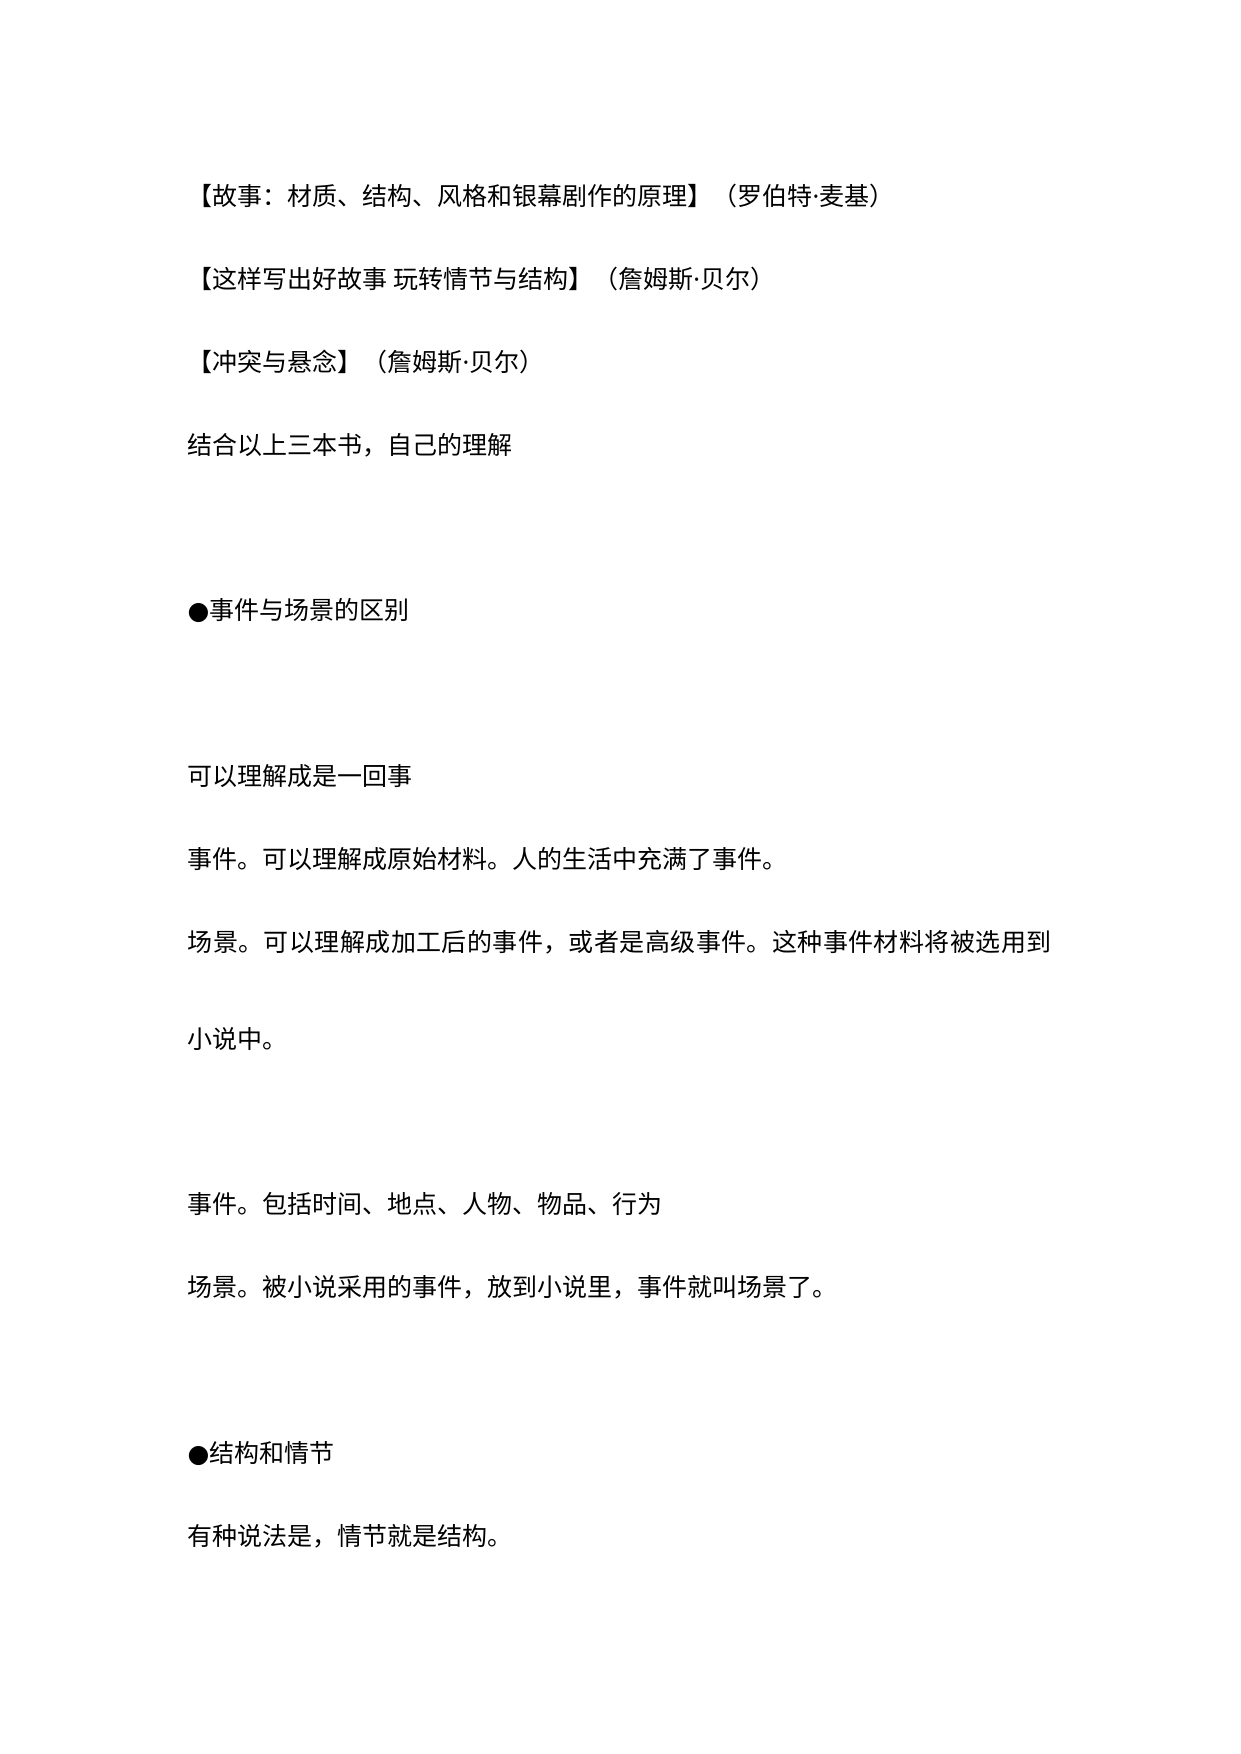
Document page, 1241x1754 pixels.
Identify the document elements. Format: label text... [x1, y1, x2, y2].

text 有种说法是，情节就是结构。 [187, 1502, 1053, 1567]
text 【故事：材质、结构、风格和银幕剧作的原理】（罗伯特·麦基） [187, 162, 1053, 227]
text 事件。包括时间、地点、人物、物品、行为 [187, 1170, 1053, 1235]
text 场景。可以理解成加工后的事件，或者是高级事件。这种事件材料将被选用到小说中。 [187, 908, 1053, 1070]
text 事件。可以理解成原始材料。人的生活中充满了事件。 [187, 825, 1053, 890]
text ●结构和情节 [187, 1419, 1053, 1484]
text 【冲突与悬念】（詹姆斯·贝尔） [187, 328, 1053, 393]
text 结合以上三本书，自己的理解 [187, 411, 1053, 476]
text 场景。被小说采用的事件，放到小说里，事件就叫场景了。 [187, 1253, 1053, 1318]
text ●事件与场景的区别 [187, 576, 1053, 641]
text 【这样写出好故事 玩转情节与结构】（詹姆斯·贝尔） [187, 245, 1053, 310]
text 可以理解成是一回事 [187, 742, 1053, 807]
